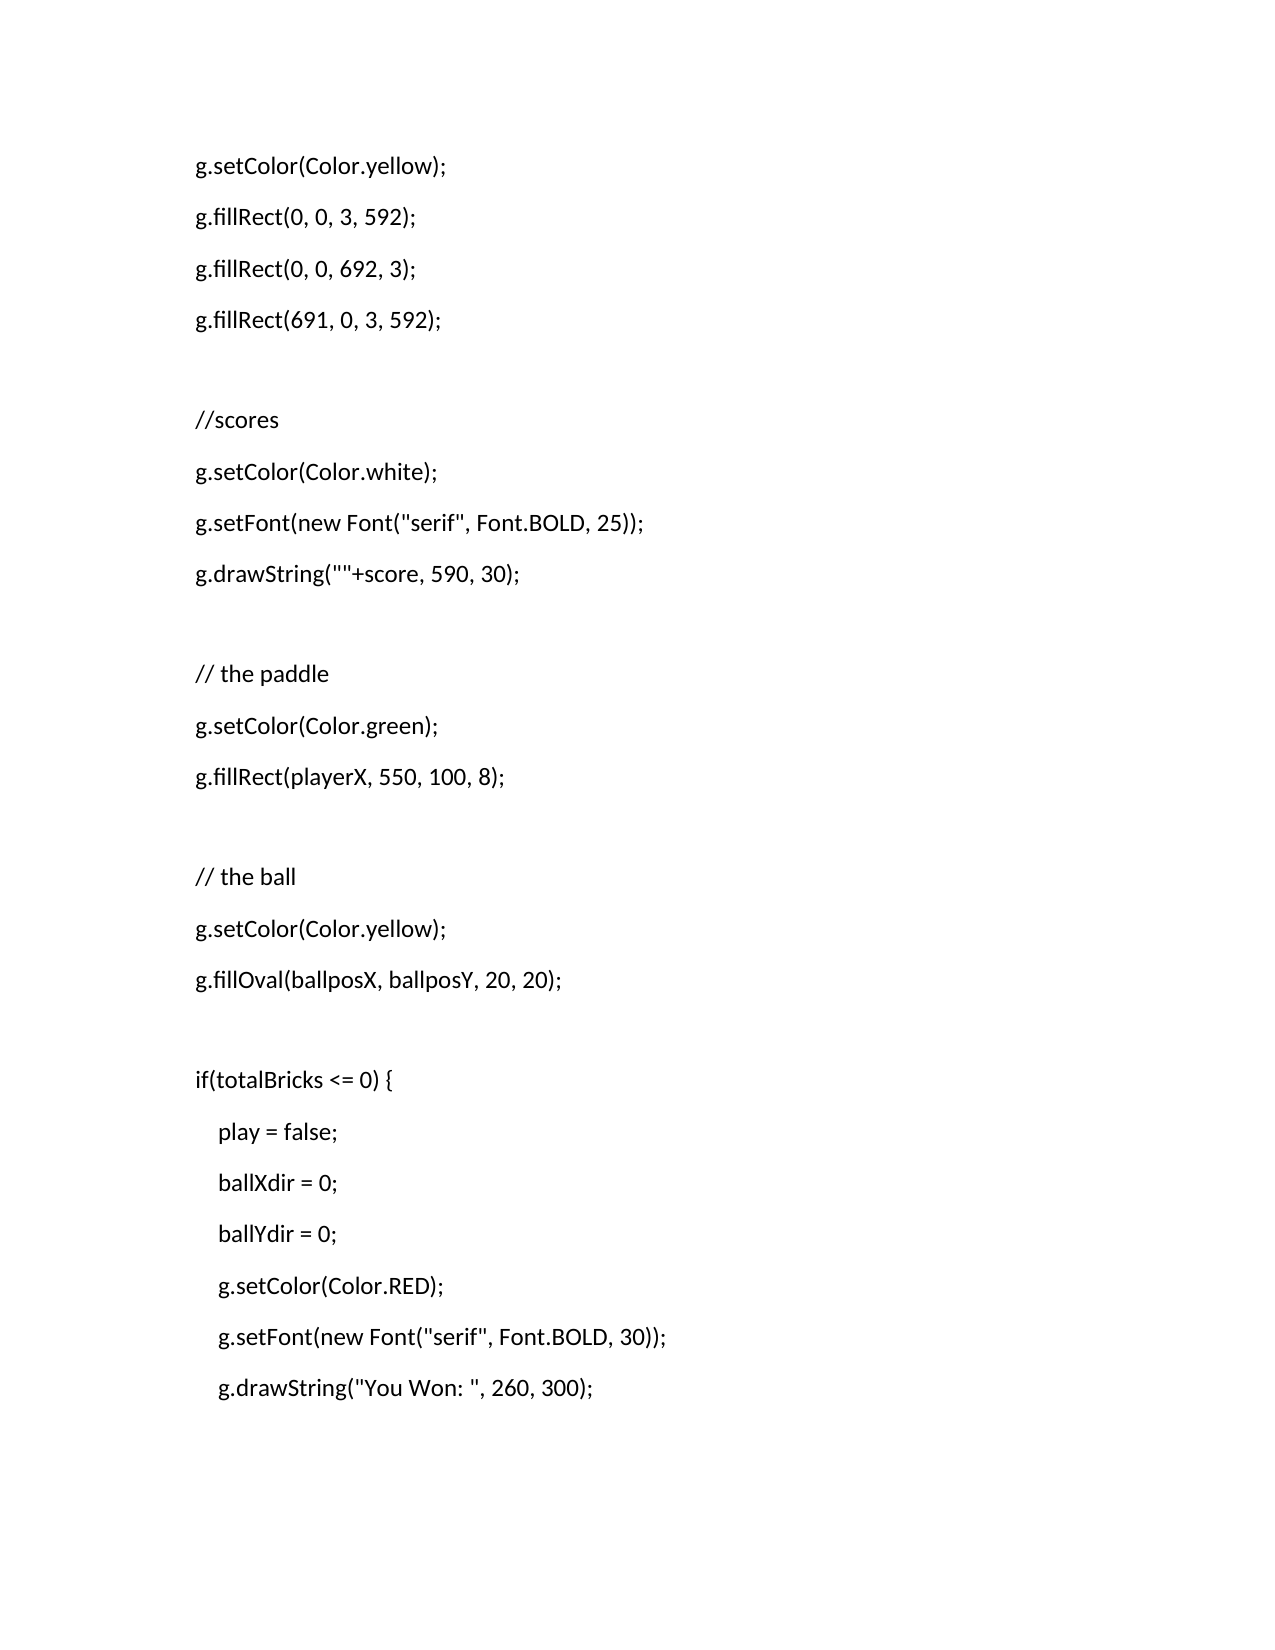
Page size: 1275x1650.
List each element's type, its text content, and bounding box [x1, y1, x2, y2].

text g.fillRect(playerX, 550, 100, 8); [150, 761, 1125, 792]
text ballYdir = 0; [150, 1218, 1125, 1249]
text // the paddle [150, 658, 1125, 689]
text g.drawString(""+score, 590, 30); [150, 558, 1125, 589]
text g.fillOval(ballposX, ballposY, 20, 20); [150, 964, 1125, 995]
text g.fillRect(691, 0, 3, 592); [150, 304, 1125, 334]
text g.setColor(Color.RED); [150, 1270, 1125, 1300]
text play = false; [150, 1116, 1125, 1146]
text g.setColor(Color.yellow); [150, 913, 1125, 943]
text g.fillRect(0, 0, 3, 592); [150, 201, 1125, 232]
text //scores [150, 404, 1125, 435]
text g.fillRect(0, 0, 692, 3); [150, 253, 1125, 283]
text g.setFont(new Font("serif", Font.BOLD, 25)); [150, 507, 1125, 537]
text g.setColor(Color.green); [150, 710, 1125, 740]
text g.setColor(Color.yellow); [150, 150, 1125, 181]
text g.setFont(new Font("serif", Font.BOLD, 30)); [150, 1321, 1125, 1352]
text g.setColor(Color.white); [150, 456, 1125, 486]
text ballXdir = 0; [150, 1167, 1125, 1198]
text // the ball [150, 861, 1125, 892]
text g.drawString("You Won: ", 260, 300); [150, 1372, 1125, 1403]
text if(totalBricks <= 0) { [150, 1064, 1125, 1095]
